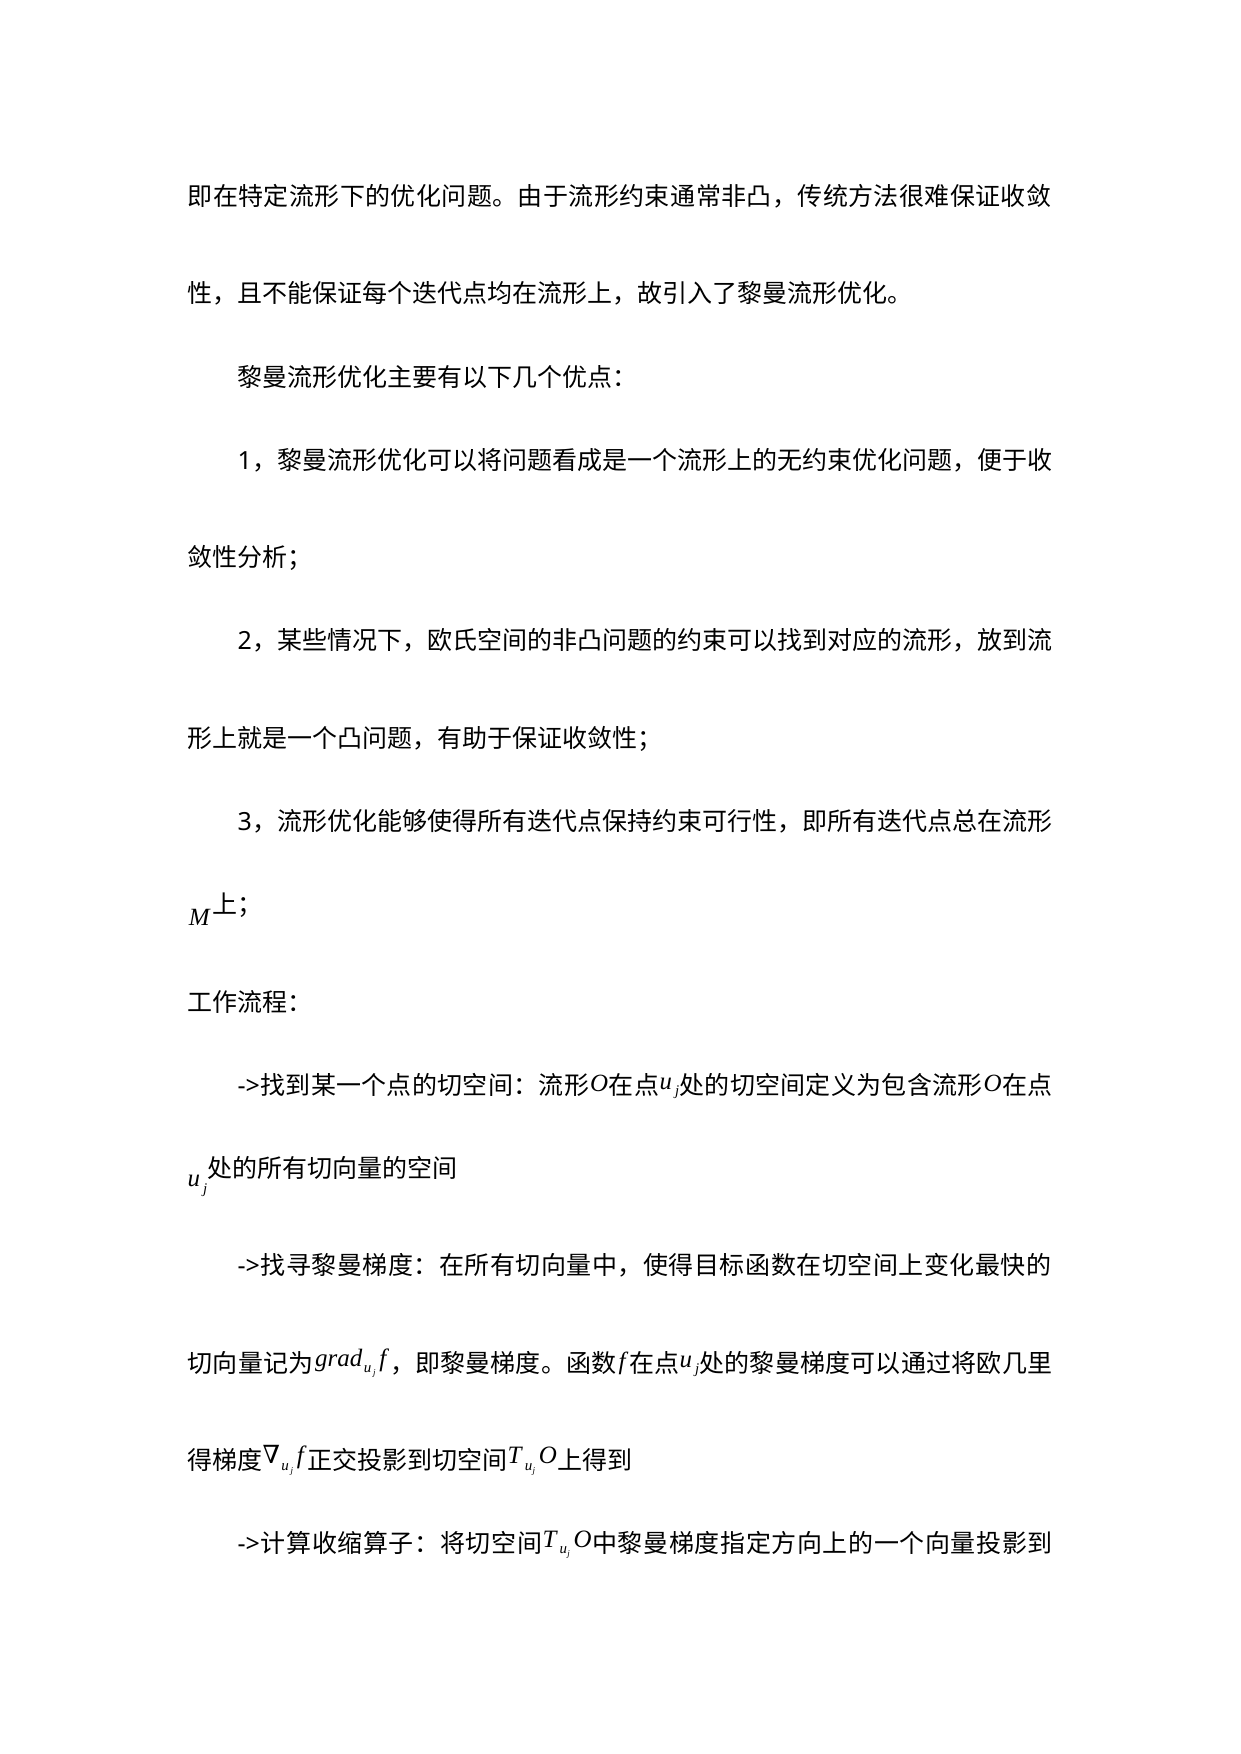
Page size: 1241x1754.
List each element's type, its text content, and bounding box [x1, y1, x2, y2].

text 黎曼流形优化主要有以下几个优点： [187, 343, 1053, 408]
text 2，某些情况下，欧氏空间的非凸问题的约束可以找到对应的流形，放到流形上就是一个凸问题，有助于保证收敛性； [187, 606, 1053, 769]
text 工作流程： [187, 968, 1053, 1033]
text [187, 162, 1053, 324]
text 1，黎曼流形优化可以将问题看成是一个流形上的无约束优化问题，便于收敛性分析； [187, 426, 1053, 588]
text 3，流形优化能够使得所有迭代点保持约束可行性，即所有迭代点总在流形上； [187, 787, 1053, 949]
text ->找寻黎曼梯度：在所有切向量中，使得目标函数在切空间上变化最快的切向量记为，即黎曼梯度。函数在点处的黎曼梯度可以通过将欧几里得梯度正交投影到切空间上得到 [187, 1231, 1053, 1491]
text ->找到某一个点的切空间：流形在点处的切空间定义为包含流形在点处的所有切向量的空间 [187, 1051, 1053, 1213]
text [187, 1509, 1053, 1574]
